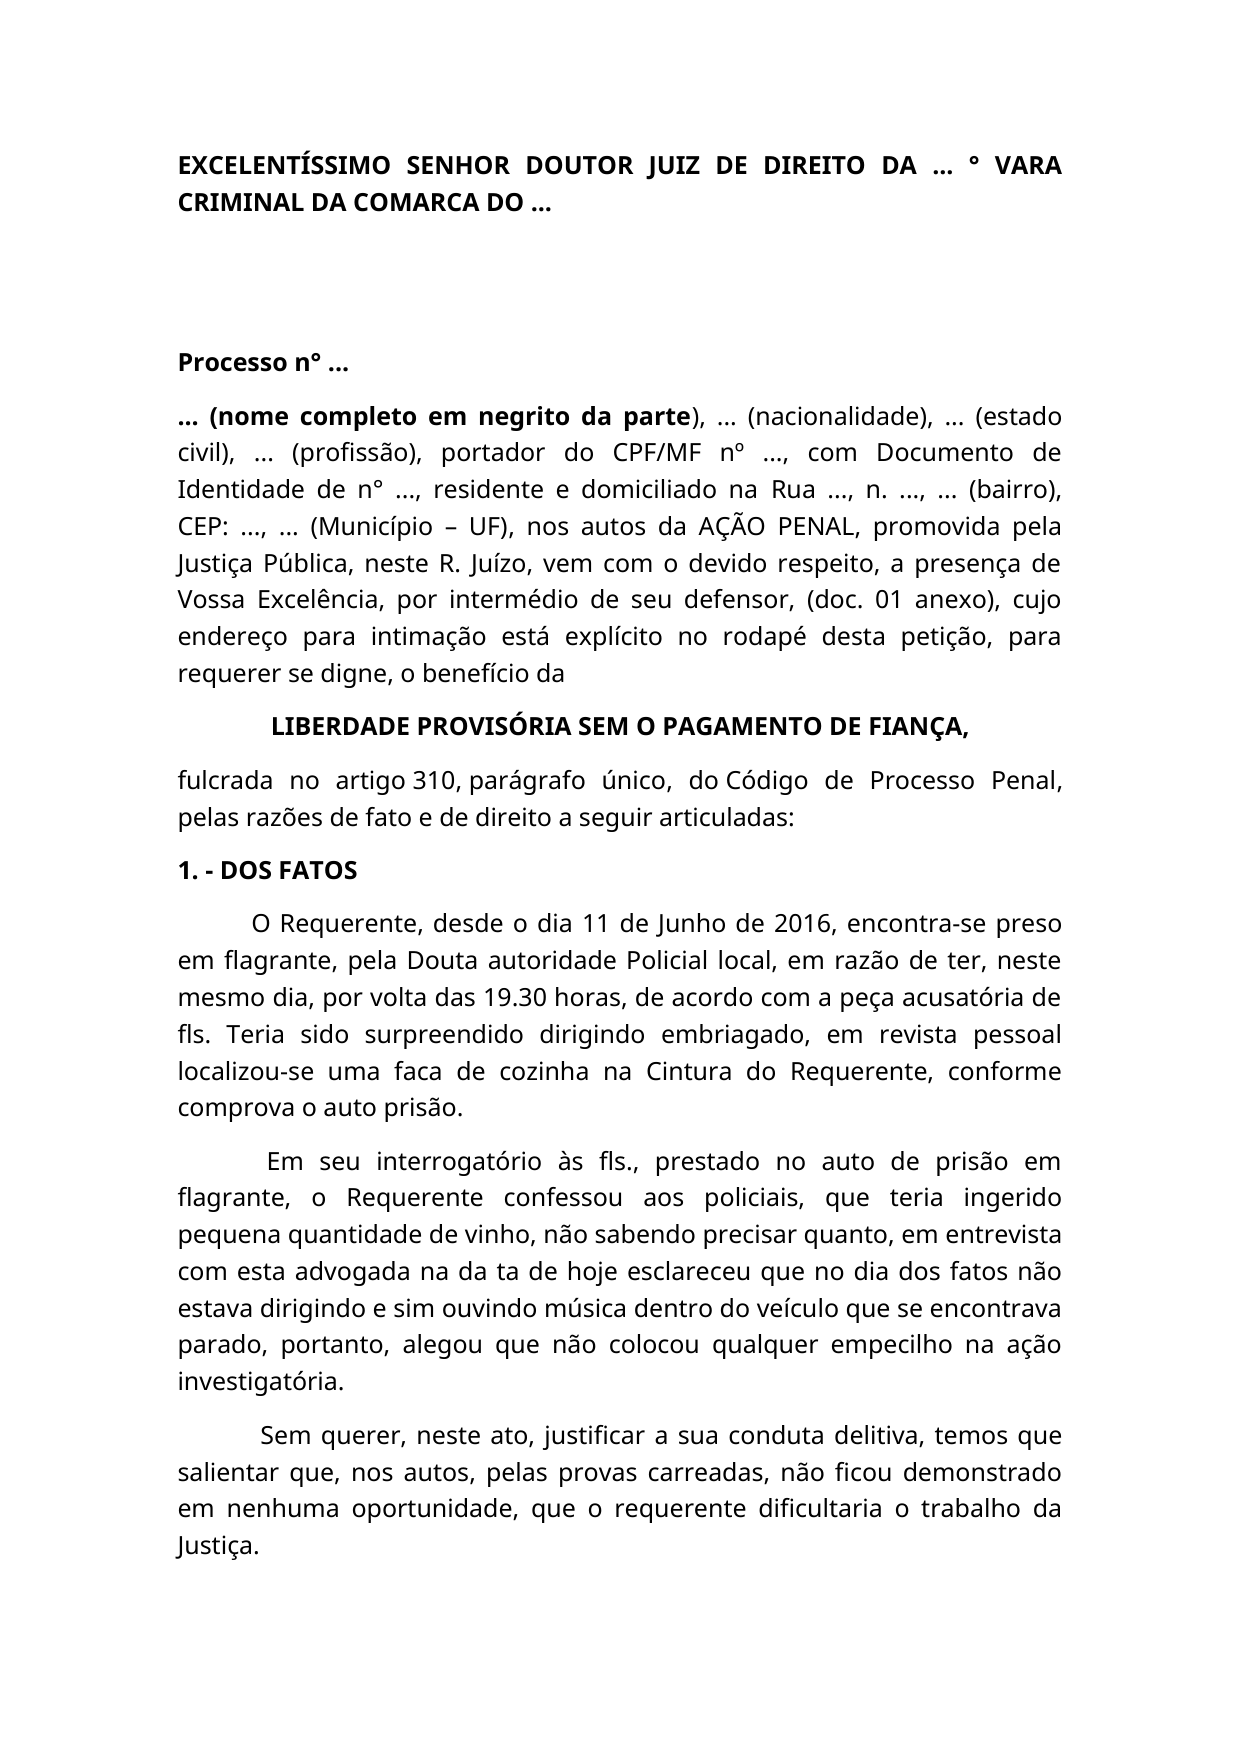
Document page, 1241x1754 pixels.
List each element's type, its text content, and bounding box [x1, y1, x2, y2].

text LIBERDADE PROVISÓRIA SEM O PAGAMENTO DE FIANÇA, [177, 709, 1063, 743]
text fulcrada no artigo 310, parágrafo único, do Código de Processo Penal, pelas razões de fato e de direito a seguir articuladas: [177, 762, 1063, 833]
text 1. - DOS FATOS [177, 853, 1063, 887]
text Processo n° ... [177, 345, 1063, 379]
text ... (nome completo em negrito da parte), ... (nacionalidade), ... (estado civil), ... (profissão), portador do CPF/MF nº ..., com Documento de Identidade de n° ..., residente e domiciliado na Rua ..., n. ..., ... (bairro), CEP: ..., ... (Município – UF), nos autos da AÇÃO PENAL, promovida pela Justiça Pública, neste R. Juízo, vem com o devido respeito, a presença de Vossa Excelência, por intermédio de seu defensor, (doc. 01 anexo), cujo endereço para intimação está explícito no rodapé desta petição, para requerer se digne, o benefício da [177, 398, 1063, 689]
text Em seu interrogatório às fls., prestado no auto de prisão em flagrante, o Requerente confessou aos policiais, que teria ingerido pequena quantidade de vinho, não sabendo precisar quanto, em entrevista com esta advogada na da ta de hoje esclareceu que no dia dos fatos não estava dirigindo e sim ouvindo música dentro do veículo que se encontrava parado, portanto, alegou que não colocou qualquer empecilho na ação investigatória. [177, 1143, 1063, 1398]
text EXCELENTÍSSIMO SENHOR DOUTOR JUIZ DE DIREITO DA ... ° VARA CRIMINAL DA COMARCA DO ... [177, 148, 1063, 218]
text Sem querer, neste ato, justificar a sua conduta delitiva, temos que salientar que, nos autos, pelas provas carreadas, não ficou demonstrado em nenhuma oportunidade, que o requerente dificultaria o trabalho da Justiça. [177, 1417, 1063, 1562]
text O Requerente, desde o dia 11 de Junho de 2016, encontra-se preso em flagrante, pela Douta autoridade Policial local, em razão de ter, neste mesmo dia, por volta das 19.30 horas, de acordo com a peça acusatória de fls. Teria sido surpreendido dirigindo embriagado, em revista pessoal localizou-se uma faca de cozinha na Cintura do Requerente, conforme comprova o auto prisão. [177, 906, 1063, 1124]
